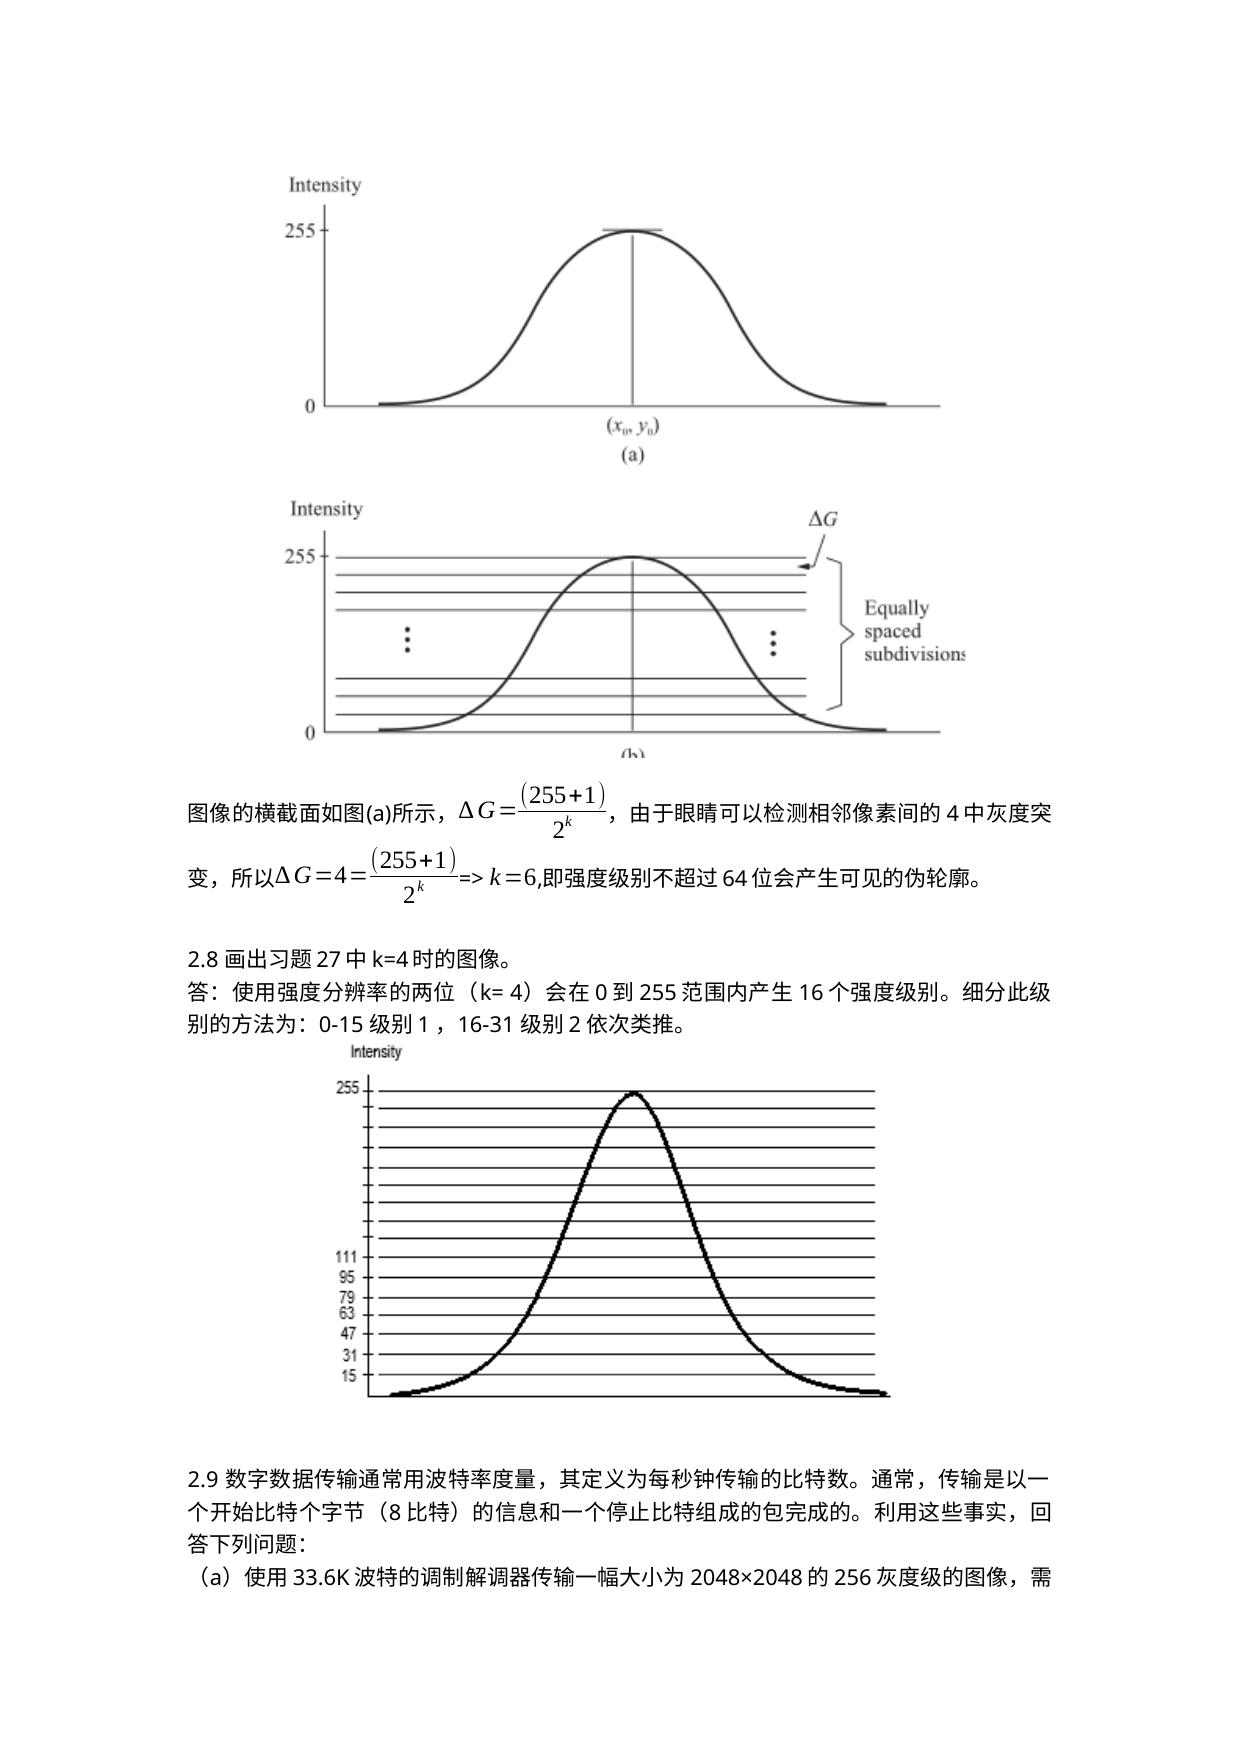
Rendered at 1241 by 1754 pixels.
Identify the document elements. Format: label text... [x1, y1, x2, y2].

picture [274, 162, 966, 758]
text 答：使用强度分辨率的两位（k= 4）会在0到255范围内产生16个强度级别。细分此级别的方法为：0-15 级别1 ，16-31 级别2 依次类推。 [187, 974, 1053, 1039]
text 图像的横截面如图(a)所示，，由于眼睛可以检测相邻像素间的4中灰度突变，所以=> ,即强度级别不超过64位会产生可见的伪轮廓。 [187, 779, 1053, 909]
text 2.9 数字数据传输通常用波特率度量，其定义为每秒钟传输的比特数。通常，传输是以一个开始比特个字节（8比特）的信息和一个停止比特组成的包完成的。利用这些事实，回答下列问题： [187, 1462, 1053, 1559]
text 2.8 画出习题27中k=4时的图像。 [187, 942, 1053, 974]
picture [324, 1039, 916, 1407]
text （a）使用33.6K波特的调制解调器传输一幅大小为2048×2048的256灰度级的图像，需要几分钟 [187, 1559, 1053, 1592]
